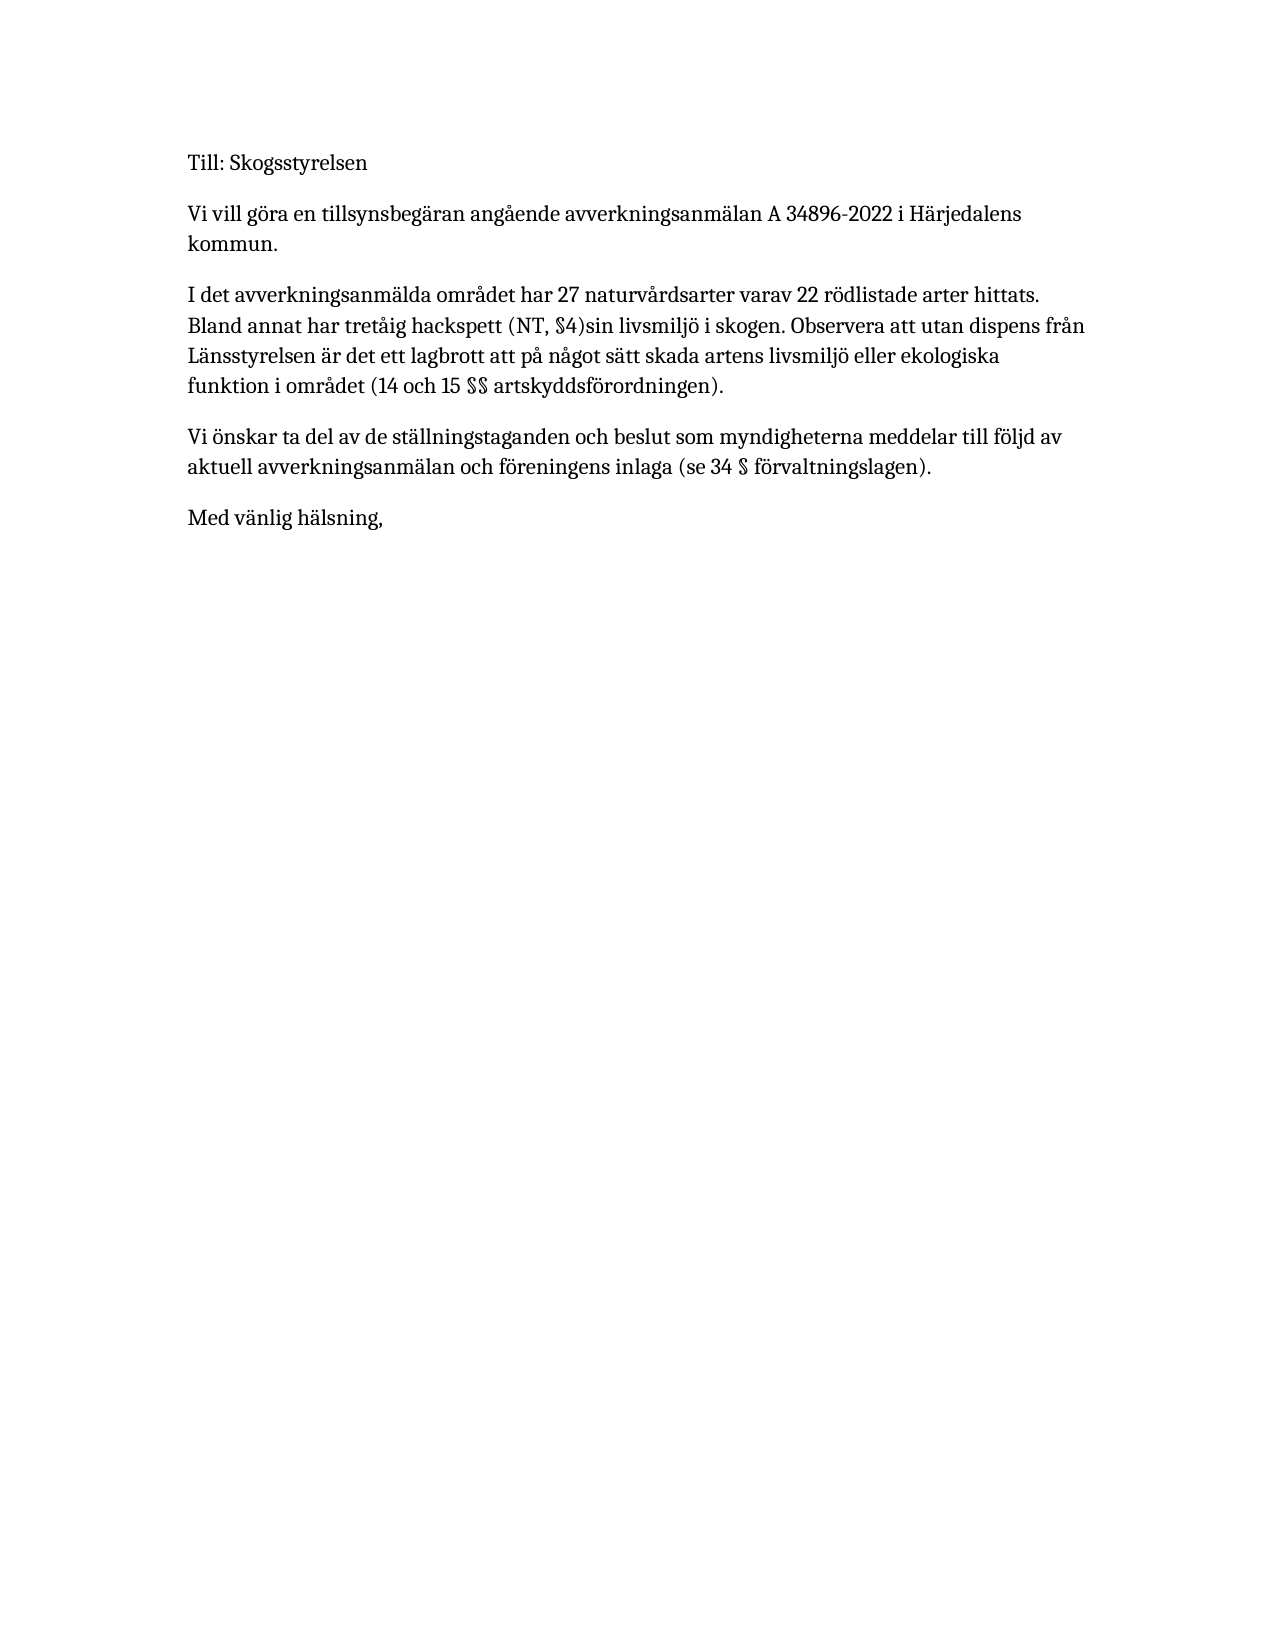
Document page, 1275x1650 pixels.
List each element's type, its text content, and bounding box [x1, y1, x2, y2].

text I det avverkningsanmälda området har 27 naturvårdsarter varav 22 rödlistade arter hittats. Bland annat har tretåig hackspett (NT, §4)sin livsmiljö i skogen. Observera att utan dispens från Länsstyrelsen är det ett lagbrott att på något sätt skada artens livsmiljö eller ekologiska funktion i området (14 och 15 §§ artskyddsförordningen). [187, 282, 1087, 399]
text Till: Skogsstyrelsen [187, 150, 1087, 176]
text Vi önskar ta del av de ställningstaganden och beslut som myndigheterna meddelar till följd av aktuell avverkningsanmälan och föreningens inlaga (se 34 § förvaltningslagen). [187, 424, 1087, 481]
text Med vänlig hälsning, [187, 505, 1087, 562]
text Vi vill göra en tillsynsbegäran angående avverkningsanmälan A 34896-2022 i Härjedalens kommun. [187, 201, 1087, 258]
